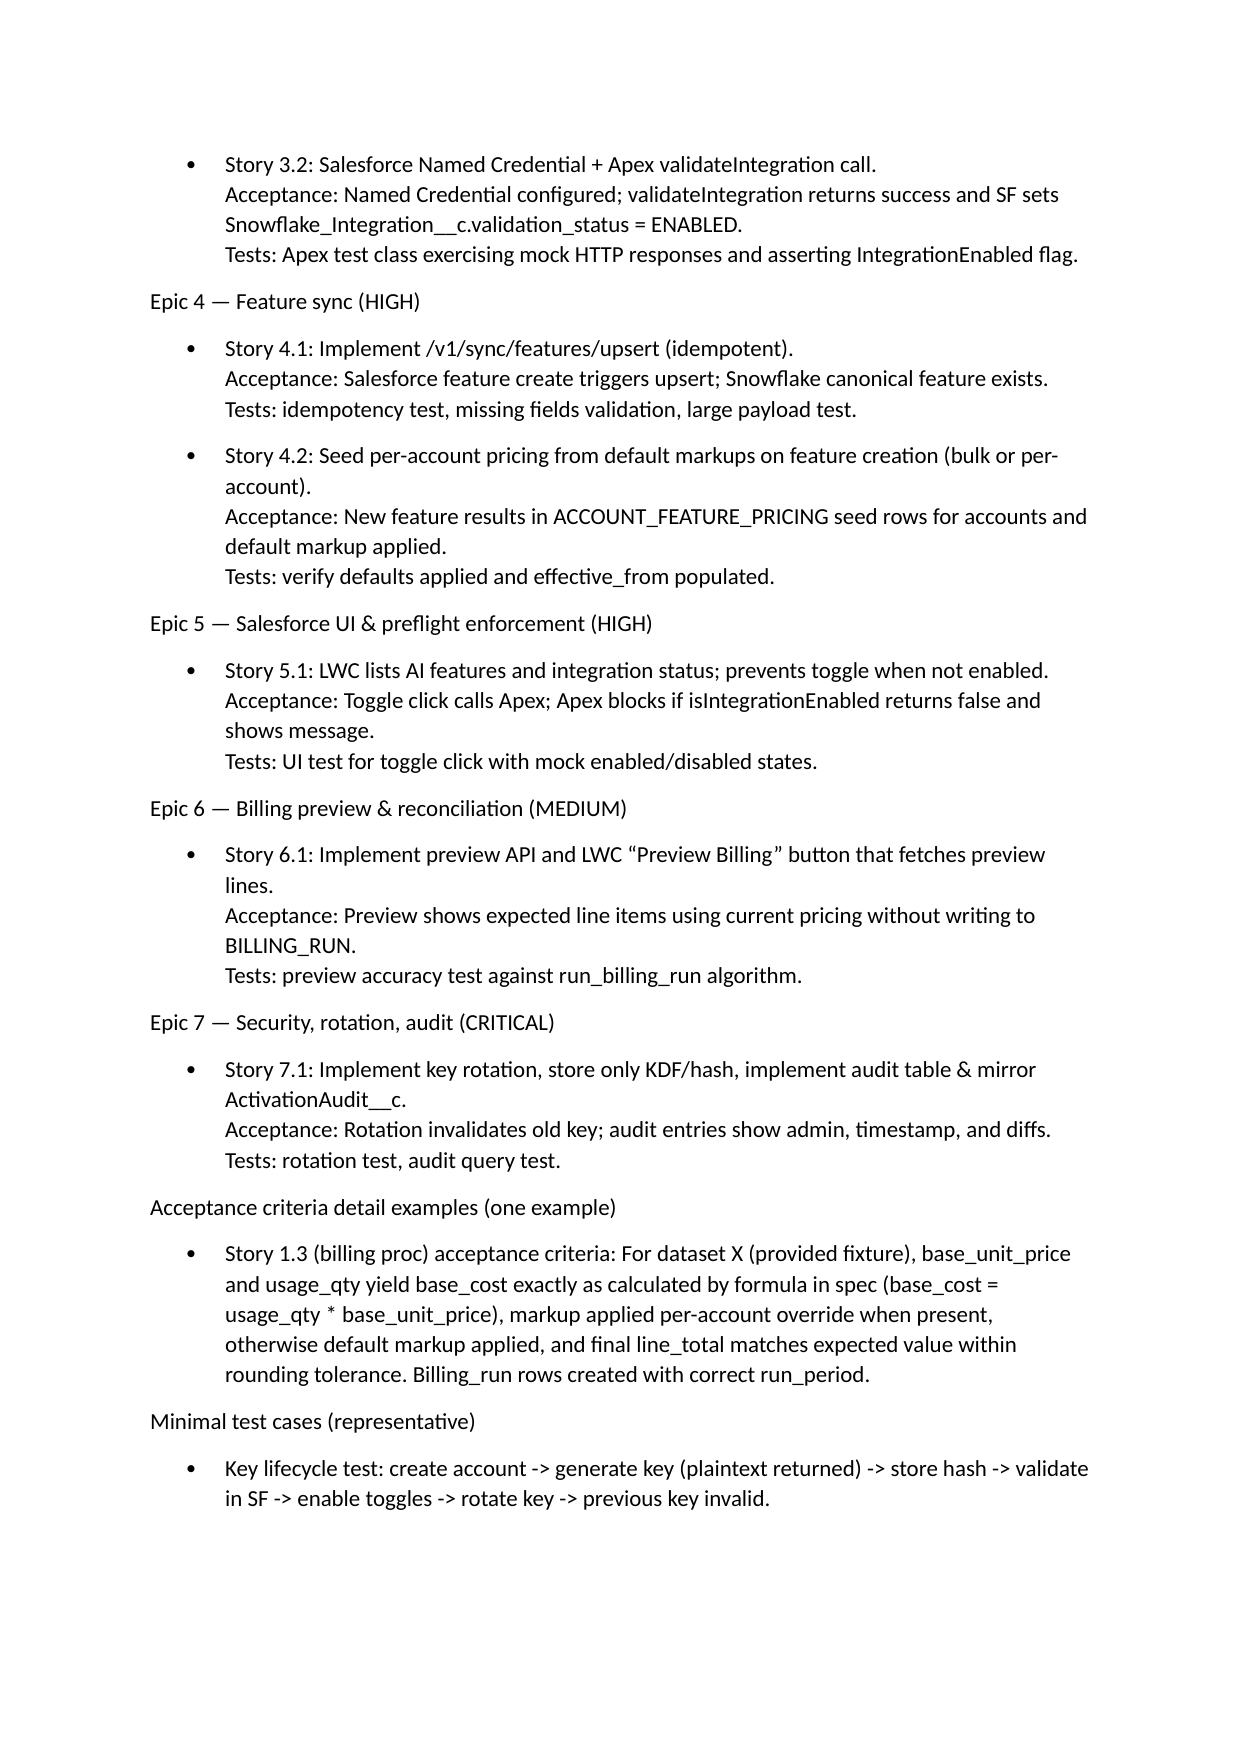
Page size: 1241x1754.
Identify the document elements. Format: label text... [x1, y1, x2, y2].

list Key lifecycle test: create account -> generate key (plaintext returned) -> store hash -> validate in SF -> enable toggles -> rotate key -> previous key invalid. [187, 1454, 1090, 1512]
text Acceptance criteria detail examples (one example) [150, 1193, 1090, 1221]
text Epic 5 — Salesforce UI & preflight enforcement (HIGH) [150, 609, 1090, 637]
list Story 3.2: Salesforce Named Credential + Apex validateIntegration call. Acceptance: Named Credential configured; validateIntegration returns success and SF sets Snowflake_Integration__c.validation_status = ENABLED. Tests: Apex test class exercising mock HTTP responses and asserting IntegrationEnabled flag. [187, 150, 1090, 269]
text Minimal test cases (representative) [150, 1407, 1090, 1435]
list Story 5.1: LWC lists AI features and integration status; prevents toggle when not enabled. Acceptance: Toggle click calls Apex; Apex blocks if isIntegrationEnabled returns false and shows message. Tests: UI test for toggle click with mock enabled/disabled states. [187, 656, 1090, 775]
text Epic 6 — Billing preview & reconciliation (MEDIUM) [150, 794, 1090, 822]
list Story 7.1: Implement key rotation, store only KDF/hash, implement audit table & mirror ActivationAudit__c. Acceptance: Rotation invalidates old key; audit entries show admin, timestamp, and diffs. Tests: rotation test, audit query test. [187, 1055, 1090, 1174]
list Story 6.1: Implement preview API and LWC “Preview Billing” button that fetches preview lines. Acceptance: Preview shows expected line items using current pricing without writing to BILLING_RUN. Tests: preview accuracy test against run_billing_run algorithm. [187, 841, 1090, 989]
list Story 4.1: Implement /v1/sync/features/upsert (idempotent). Acceptance: Salesforce feature create triggers upsert; Snowflake canonical feature exists. Tests: idempotency test, missing fields validation, large payload test. [187, 334, 1090, 423]
text Epic 4 — Feature sync (HIGH) [150, 287, 1090, 316]
list Story 1.3 (billing proc) acceptance criteria: For dataset X (provided fixture), base_unit_price and usage_qty yield base_cost exactly as calculated by formula in spec (base_cost = usage_qty * base_unit_price), markup applied per-account override when present, otherwise default markup applied, and final line_total matches expected value within rounding tolerance. Billing_run rows created with correct run_period. [187, 1239, 1090, 1388]
text Epic 7 — Security, rotation, audit (CRITICAL) [150, 1008, 1090, 1036]
list Story 4.2: Seed per-account pricing from default markups on feature creation (bulk or per-account). Acceptance: New feature results in ACCOUNT_FEATURE_PRICING seed rows for accounts and default markup applied. Tests: verify defaults applied and effective_from populated. [187, 442, 1090, 591]
